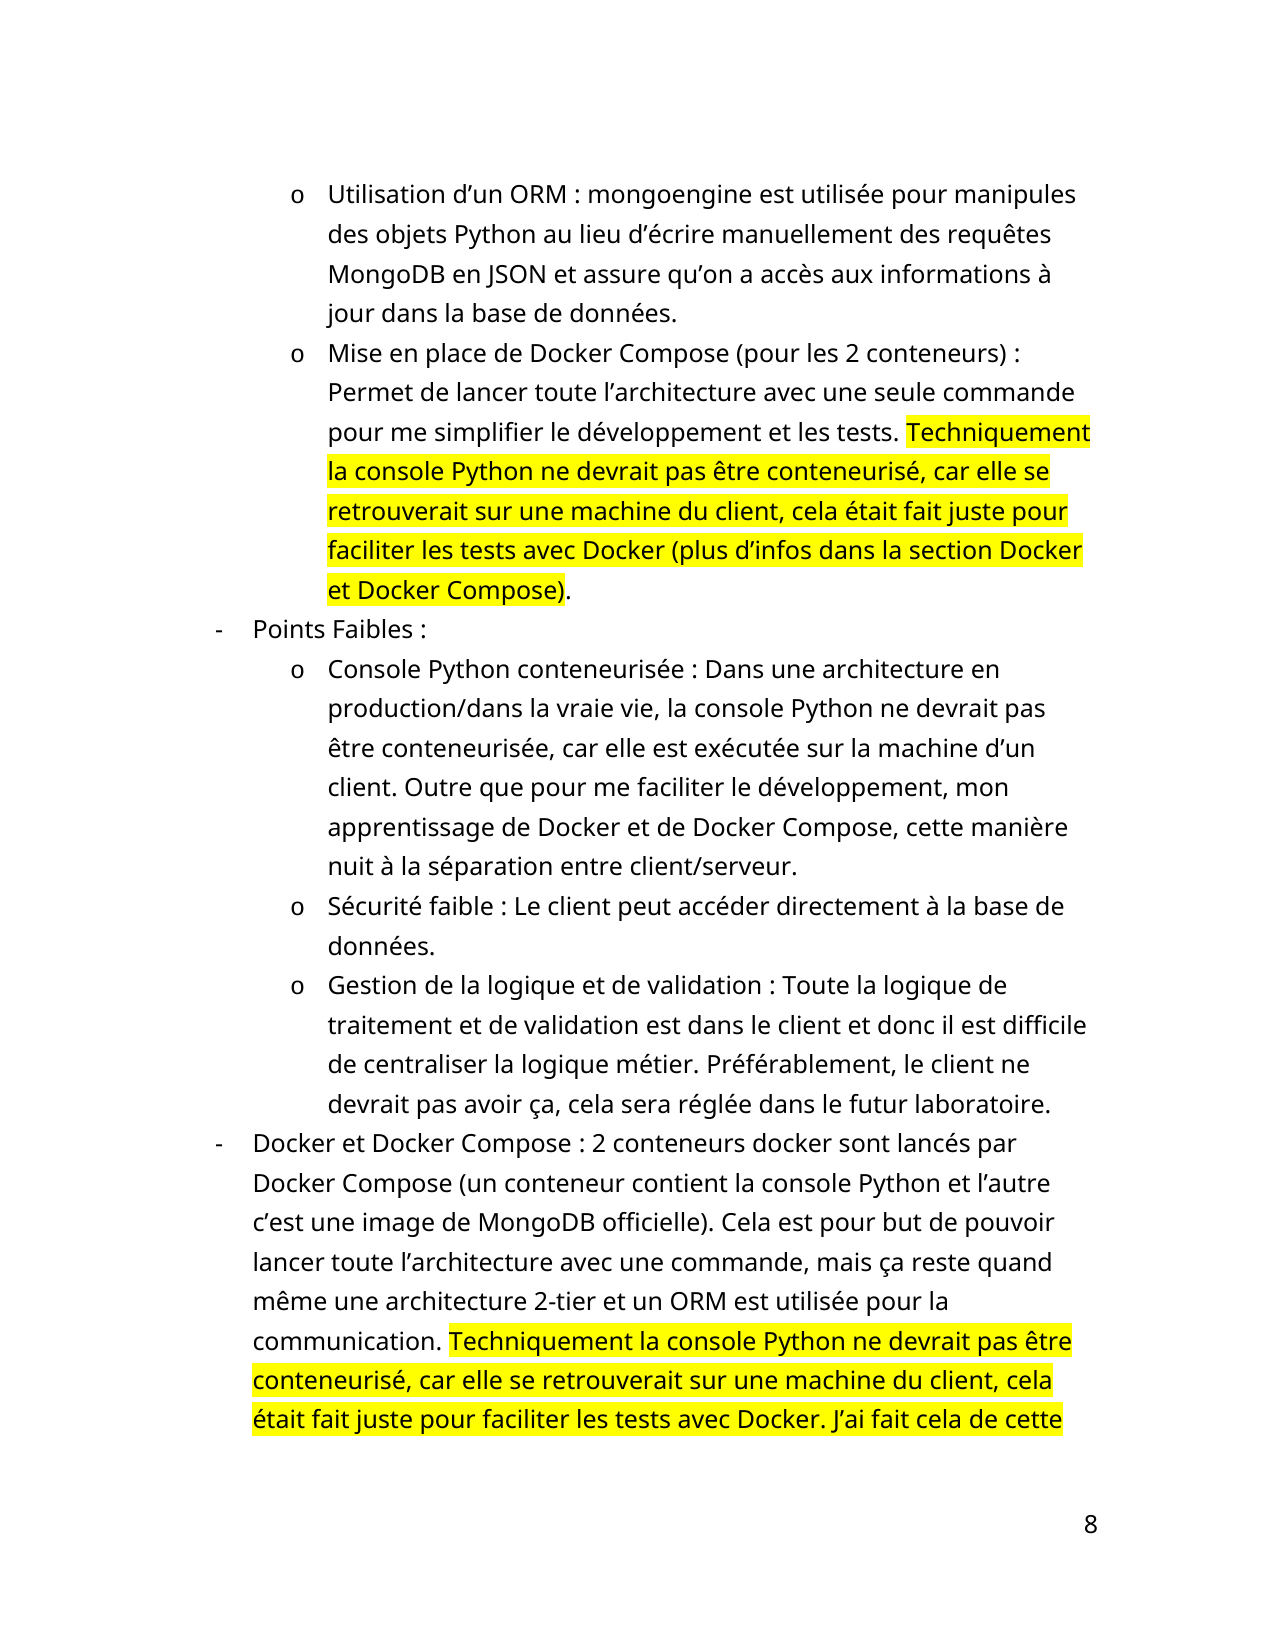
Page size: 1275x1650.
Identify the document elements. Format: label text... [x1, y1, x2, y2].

list Utilisation d’un ORM : mongoengine est utilisée pour manipules des objets Python au lieu d’écrire manuellement des requêtes MongoDB en JSON et assure qu’on a accès aux informations à jour dans la base de données. [290, 177, 1098, 330]
list Mise en place de Docker Compose (pour les 2 conteneurs) : Permet de lancer toute l’architecture avec une seule commande pour me simplifier le développement et les tests. Techniquement la console Python ne devrait pas être conteneurisé, car elle se retrouverait sur une machine du client, cela était fait juste pour faciliter les tests avec Docker (plus d’infos dans la section Docker et Docker Compose). [290, 335, 1098, 606]
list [215, 1126, 1098, 1436]
list Gestion de la logique et de validation : Toute la logique de traitement et de validation est dans le client et donc il est difficile de centraliser la logique métier. Préférablement, le client ne devrait pas avoir ça, cela sera réglée dans le futur laboratoire. [290, 968, 1098, 1120]
list Sécurité faible : Le client peut accéder directement à la base de données. [290, 888, 1098, 962]
list Points Faibles : [215, 612, 1098, 646]
list Console Python conteneurisée : Dans une architecture en production/dans la vraie vie, la console Python ne devrait pas être conteneurisée, car elle est exécutée sur la machine d’un client. Outre que pour me faciliter le développement, mon apprentissage de Docker et de Docker Compose, cette manière nuit à la séparation entre client/serveur. [290, 651, 1098, 883]
